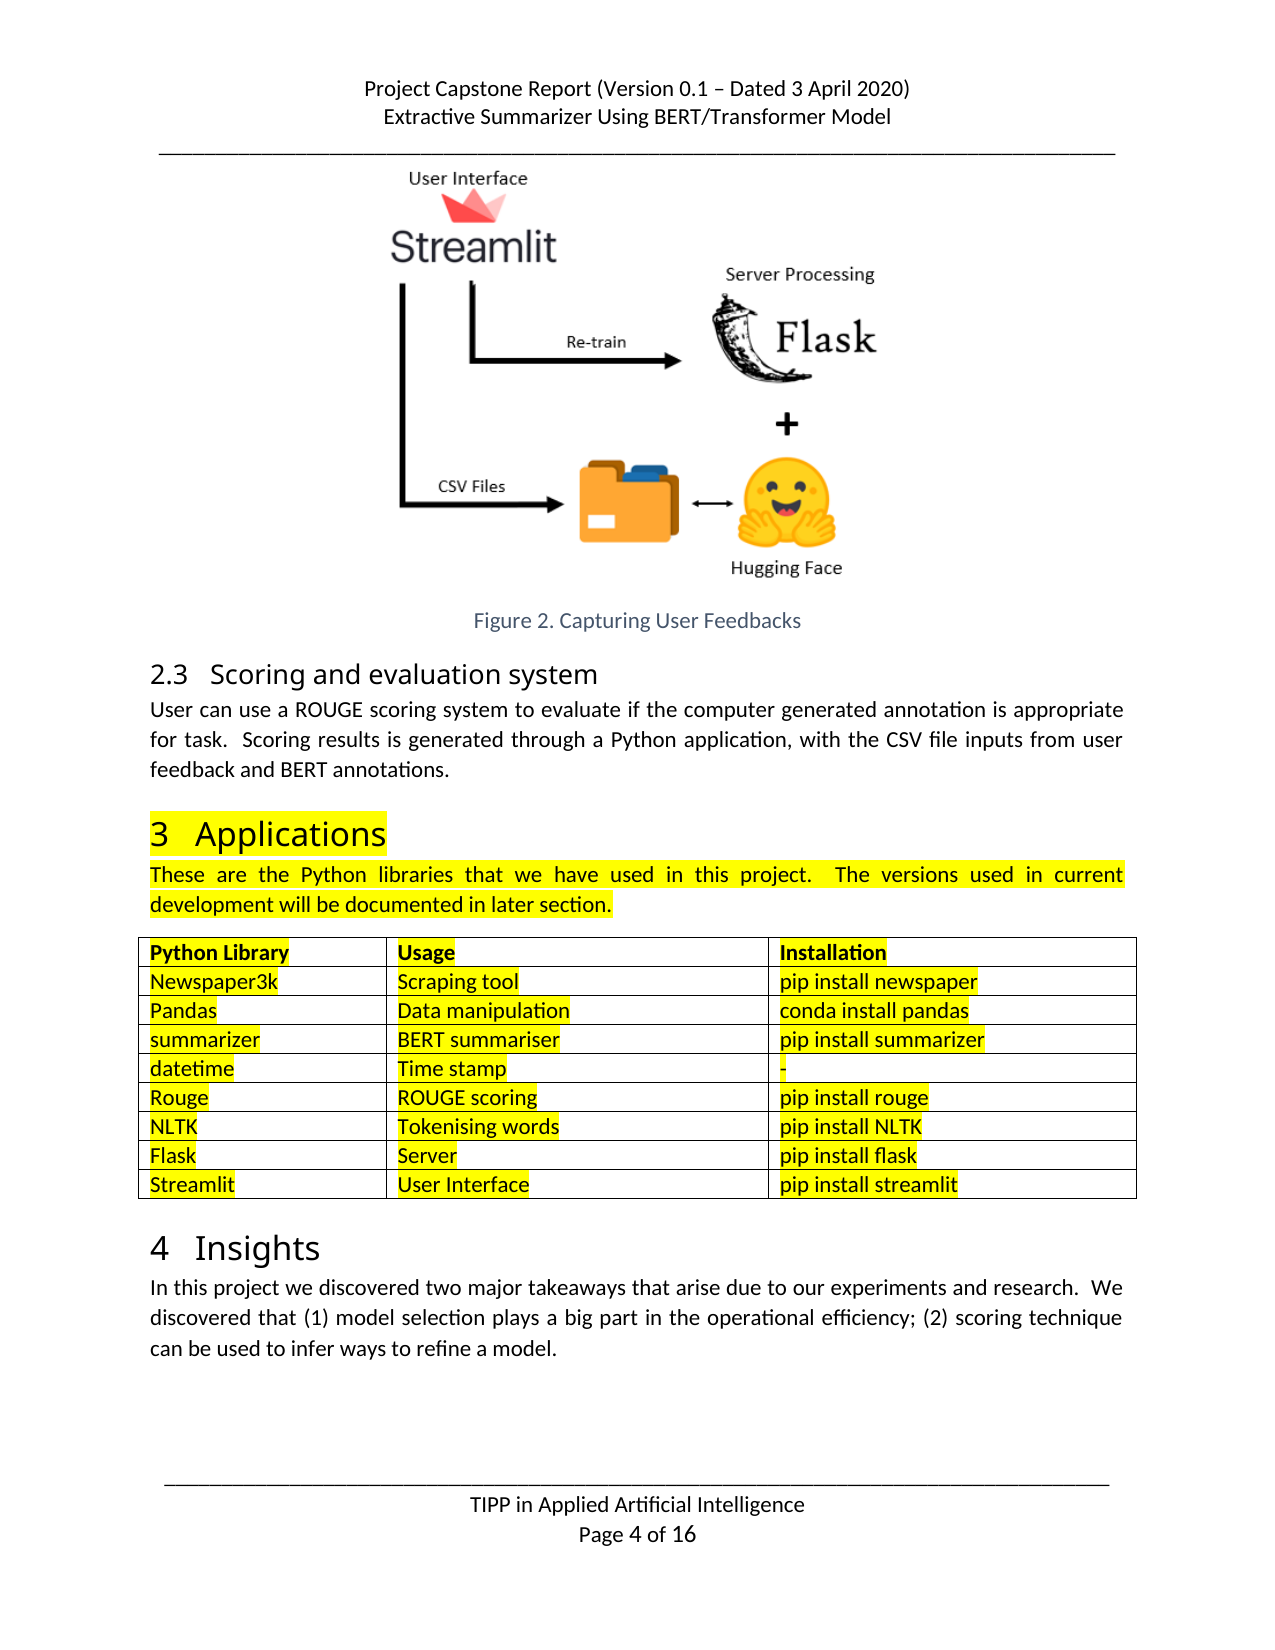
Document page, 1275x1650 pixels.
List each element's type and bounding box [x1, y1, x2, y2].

picture [387, 157, 888, 588]
